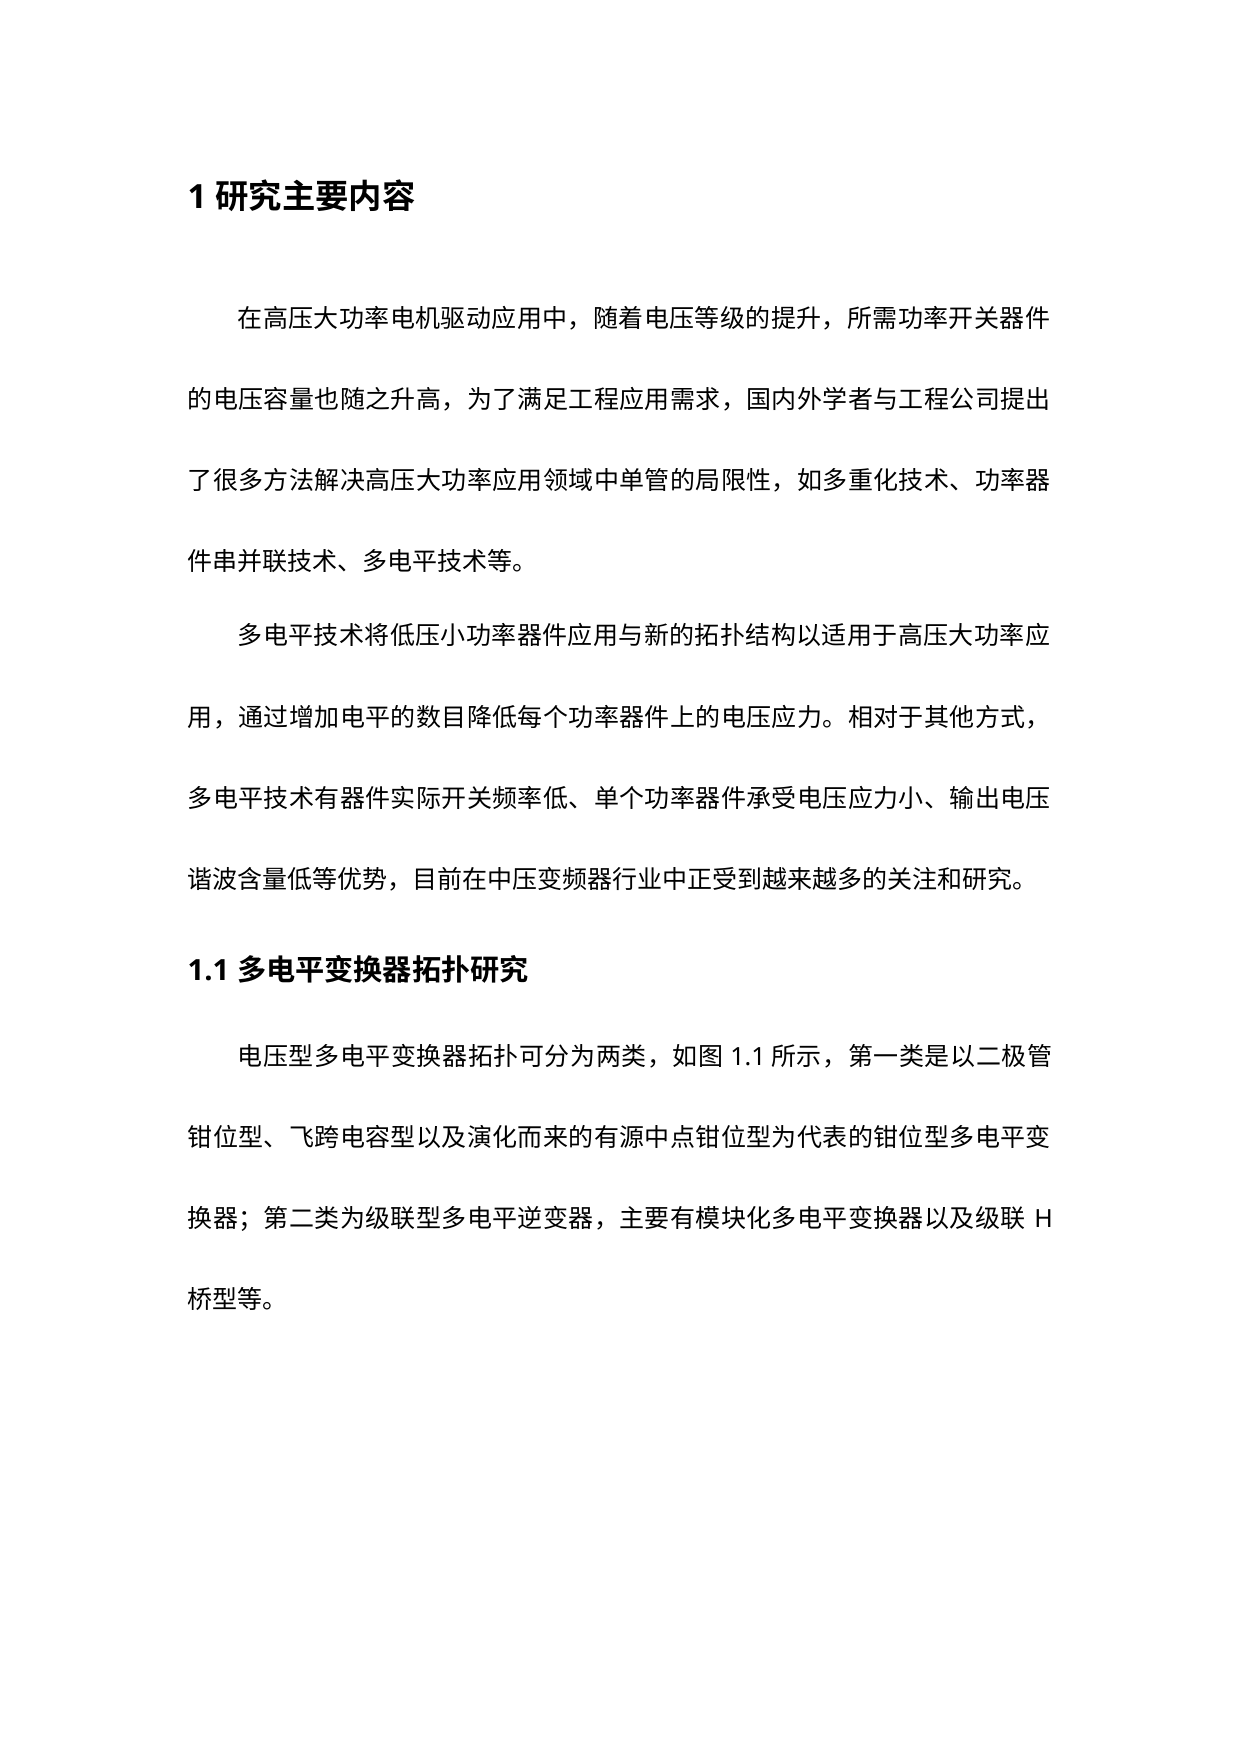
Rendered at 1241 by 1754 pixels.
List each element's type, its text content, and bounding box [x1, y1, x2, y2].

text 电压型多电平变换器拓扑可分为两类，如图1.1所示，第一类是以二极管钳位型、飞跨电容型以及演化而来的有源中点钳位型为代表的钳位型多电平变换器；第二类为级联型多电平逆变器，主要有模块化多电平变换器以及级联H桥型等。 [187, 1022, 1053, 1330]
text 在高压大功率电机驱动应用中，随着电压等级的提升，所需功率开关器件的电压容量也随之升高，为了满足工程应用需求，国内外学者与工程公司提出了很多方法解决高压大功率应用领域中单管的局限性，如多重化技术、功率器件串并联技术、多电平技术等。 [187, 284, 1053, 592]
subtitle 1.1 多电平变换器拓扑研究 [187, 936, 1053, 1001]
text 多电平技术将低压小功率器件应用与新的拓扑结构以适用于高压大功率应用，通过增加电平的数目降低每个功率器件上的电压应力。相对于其他方式，多电平技术有器件实际开关频率低、单个功率器件承受电压应力小、输出电压谐波含量低等优势，目前在中压变频器行业中正受到越来越多的关注和研究。 [187, 601, 1053, 910]
subtitle 1 研究主要内容 [187, 162, 1053, 227]
